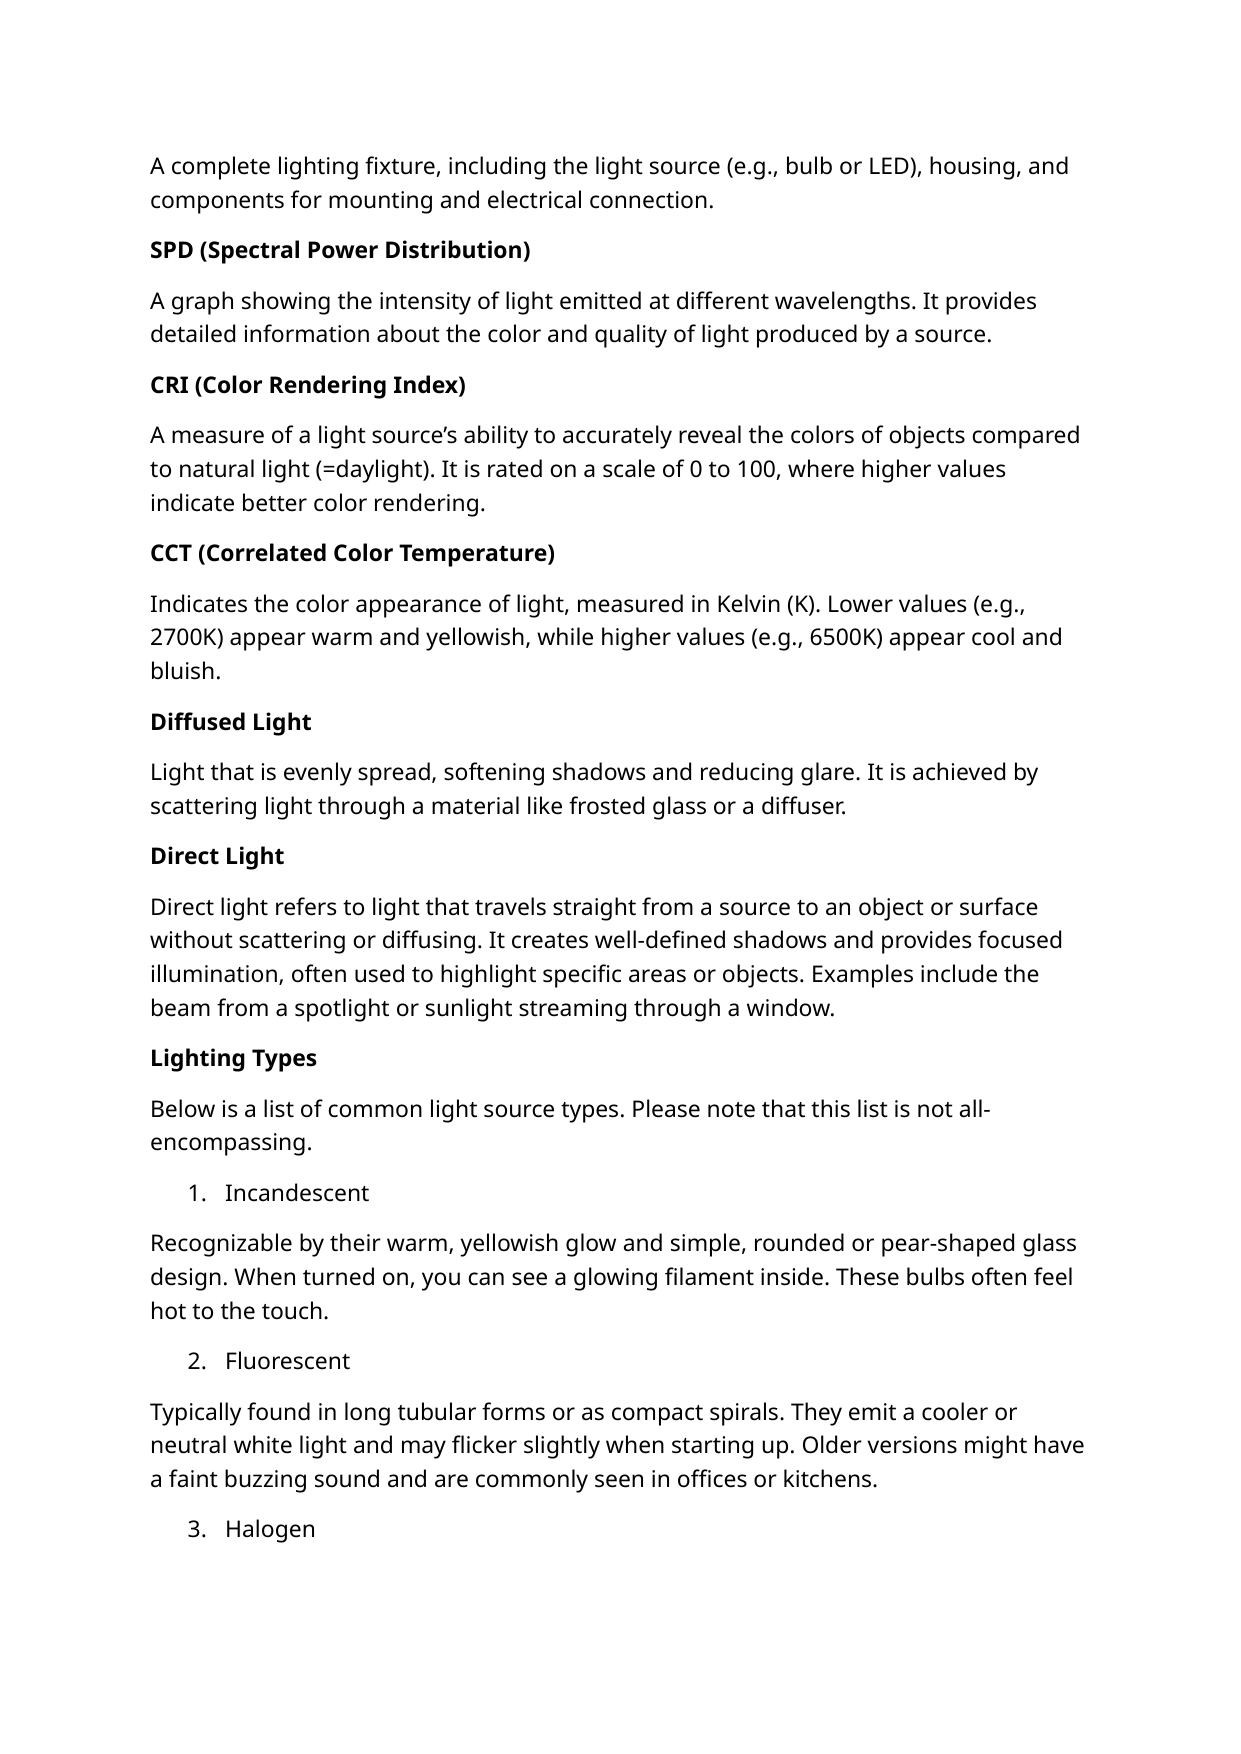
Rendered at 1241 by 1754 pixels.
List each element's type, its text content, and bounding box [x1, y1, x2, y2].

list Fluorescent [187, 1345, 1090, 1376]
text Below is a list of common light source types. Please note that this list is not all-encompassing. [150, 1092, 1090, 1157]
text A measure of a light source’s ability to accurately reveal the colors of objects compared to natural light (=daylight). It is rated on a scale of 0 to 100, where higher values indicate better color rendering. [150, 419, 1090, 518]
text SPD (Spectral Power Distribution) [150, 234, 1090, 265]
text Diffused Light [150, 705, 1090, 737]
text Lighting Types [150, 1042, 1090, 1073]
text A complete lighting fixture, including the light source (e.g., bulb or LED), housing, and components for mounting and electrical connection. [150, 150, 1090, 215]
text CRI (Color Rendering Index) [150, 369, 1090, 400]
list Incandescent [187, 1177, 1090, 1208]
text Recognizable by their warm, yellowish glow and simple, rounded or pear-shaped glass design. When turned on, you can see a glowing filament inside. These bulbs often feel hot to the touch. [150, 1227, 1090, 1326]
text CCT (Correlated Color Temperature) [150, 537, 1090, 568]
text Direct light refers to light that travels straight from a source to an object or surface without scattering or diffusing. It creates well-defined shadows and provides focused illumination, often used to highlight specific areas or objects. Examples include the beam from a spotlight or sunlight streaming through a window. [150, 890, 1090, 1023]
text Typically found in long tubular forms or as compact spirals. They emit a cooler or neutral white light and may flicker slightly when starting up. Older versions might have a faint buzzing sound and are commonly seen in offices or kitchens. [150, 1395, 1090, 1494]
list Halogen [187, 1513, 1090, 1544]
text A graph showing the intensity of light emitted at different wavelengths. It provides detailed information about the color and quality of light produced by a source. [150, 284, 1090, 349]
text Indicates the color appearance of light, measured in Kelvin (K). Lower values (e.g., 2700K) appear warm and yellowish, while higher values (e.g., 6500K) appear cool and bluish. [150, 587, 1090, 686]
text Direct Light [150, 840, 1090, 871]
text Light that is evenly spread, softening shadows and reducing glare. It is achieved by scattering light through a material like frosted glass or a diffuser. [150, 756, 1090, 821]
